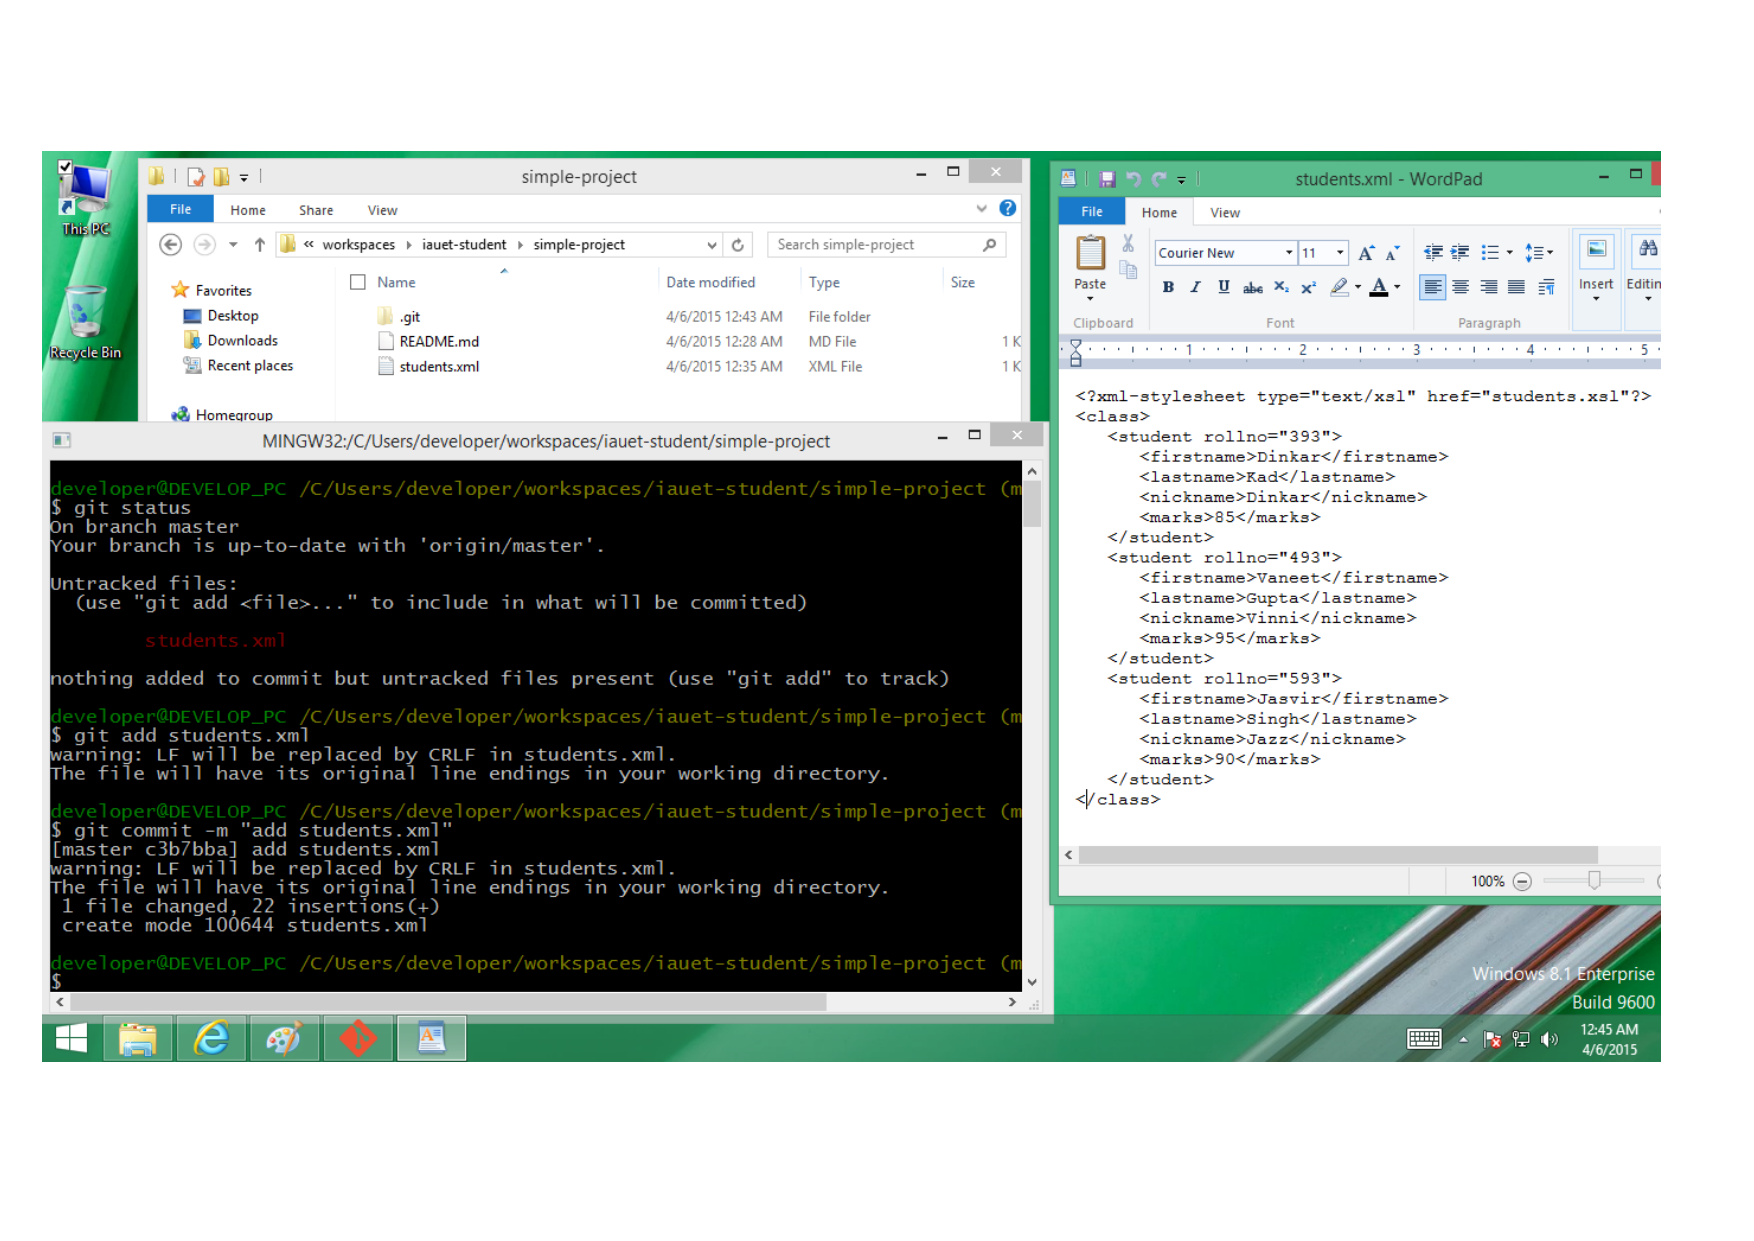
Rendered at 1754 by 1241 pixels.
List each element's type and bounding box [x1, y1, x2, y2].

picture [42, 151, 1661, 1062]
